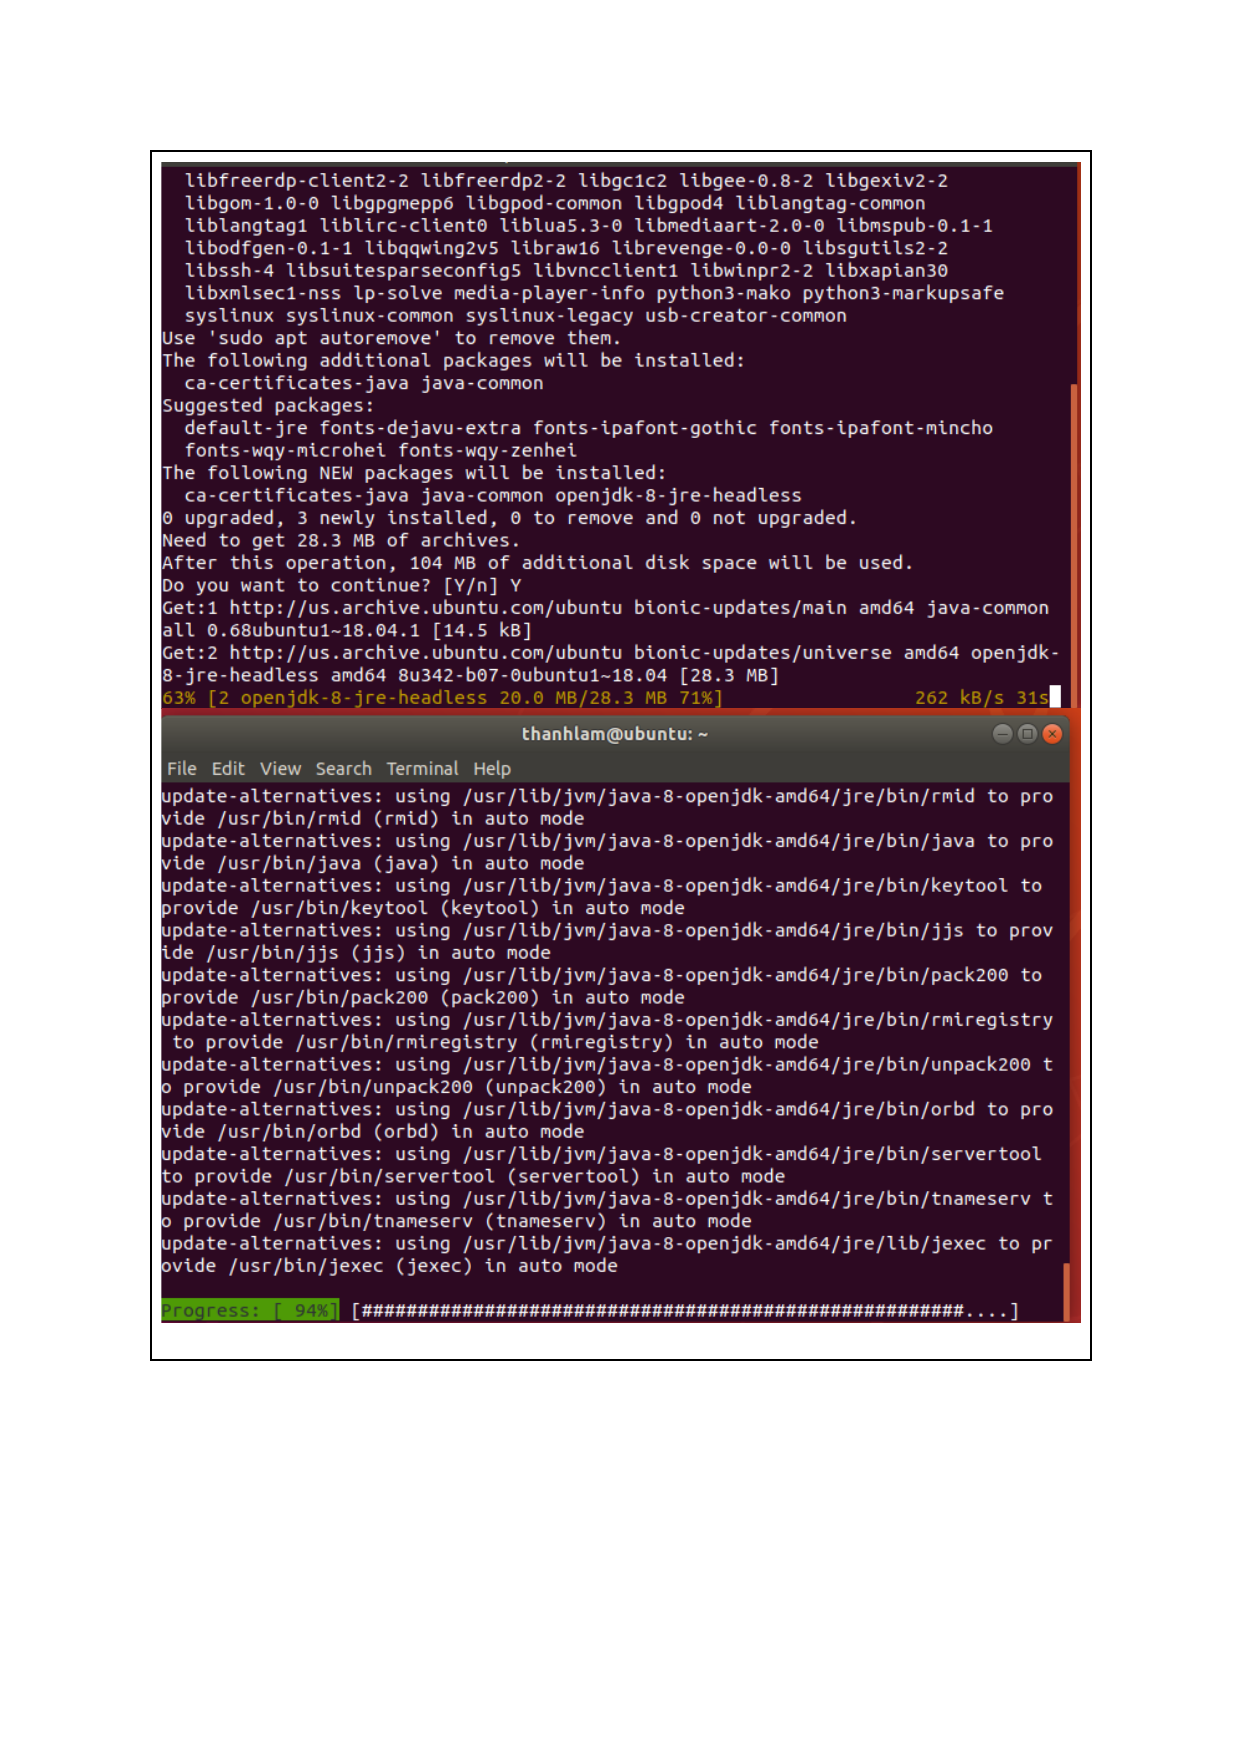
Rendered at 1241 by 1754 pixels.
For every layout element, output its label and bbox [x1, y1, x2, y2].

table_header [152, 152, 1090, 1359]
picture [161, 162, 1081, 1323]
